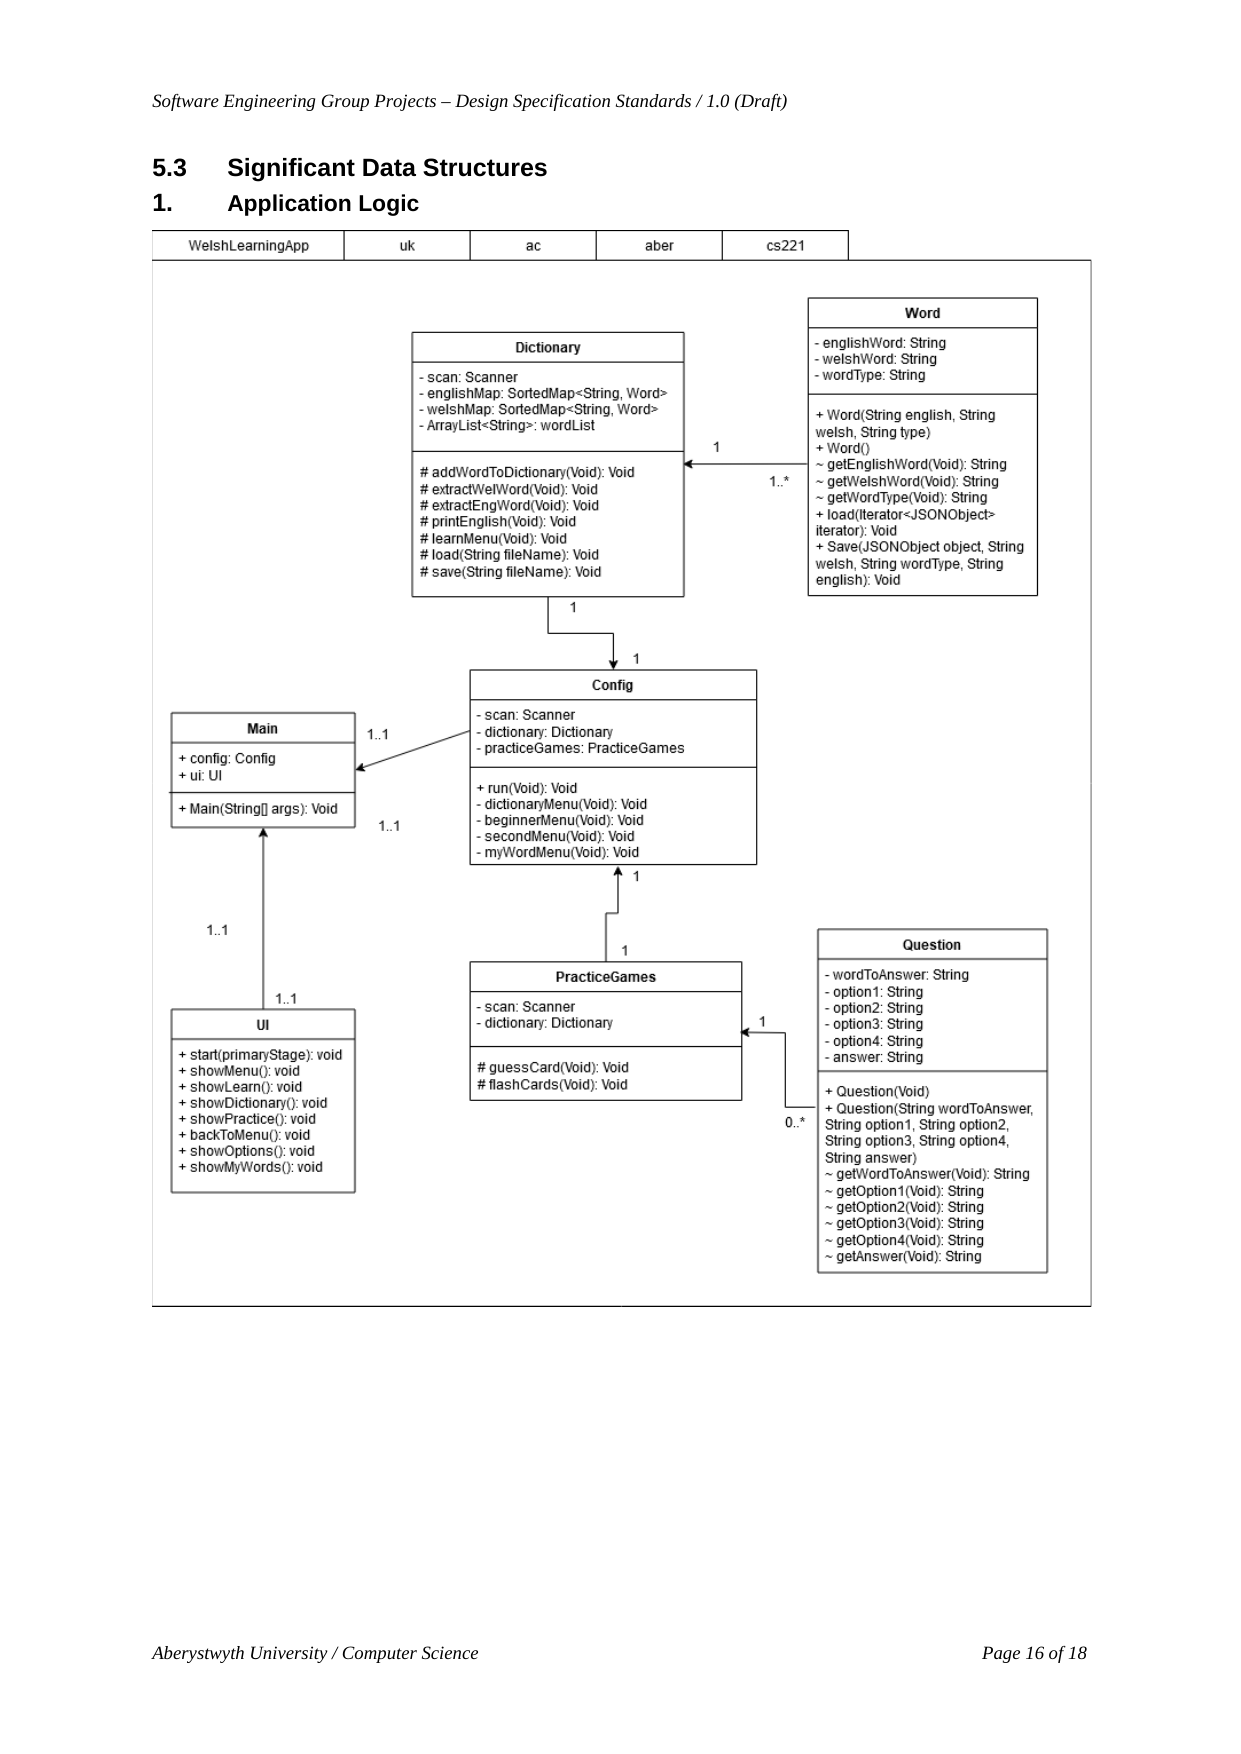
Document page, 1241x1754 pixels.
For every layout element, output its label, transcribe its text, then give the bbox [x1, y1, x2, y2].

subtitle Significant Data Structures [152, 153, 1091, 182]
picture [152, 230, 1092, 1307]
subtitle Application Logic [152, 188, 1091, 217]
